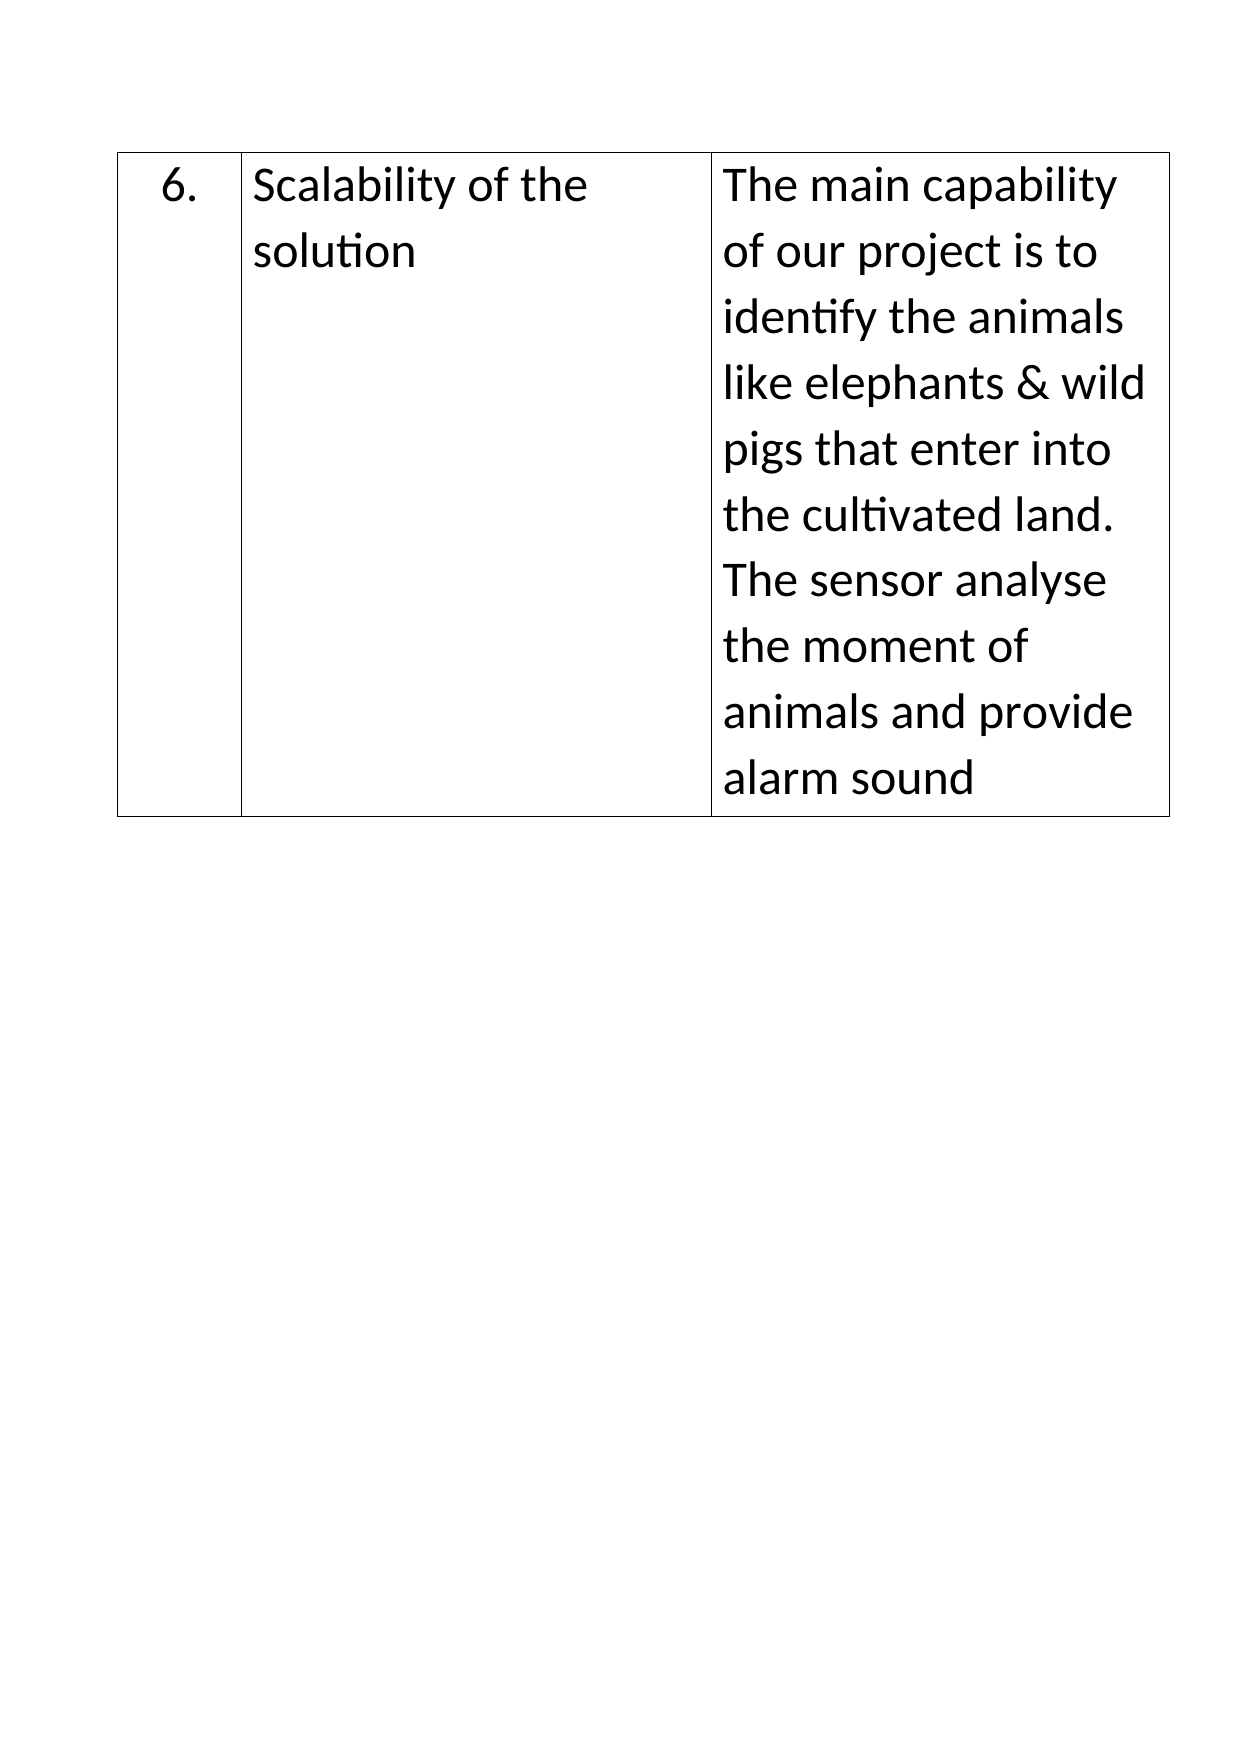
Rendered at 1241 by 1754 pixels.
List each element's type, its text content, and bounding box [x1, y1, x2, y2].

table_cell Scalability of the solution [242, 153, 711, 816]
table_cell 6. [118, 153, 241, 816]
table_cell The main capability of our project is to identify the animals like elephants & wild pigs that enter into the cultivated land. The sensor analyse the moment of animals and provide alarm sound [712, 153, 1169, 816]
